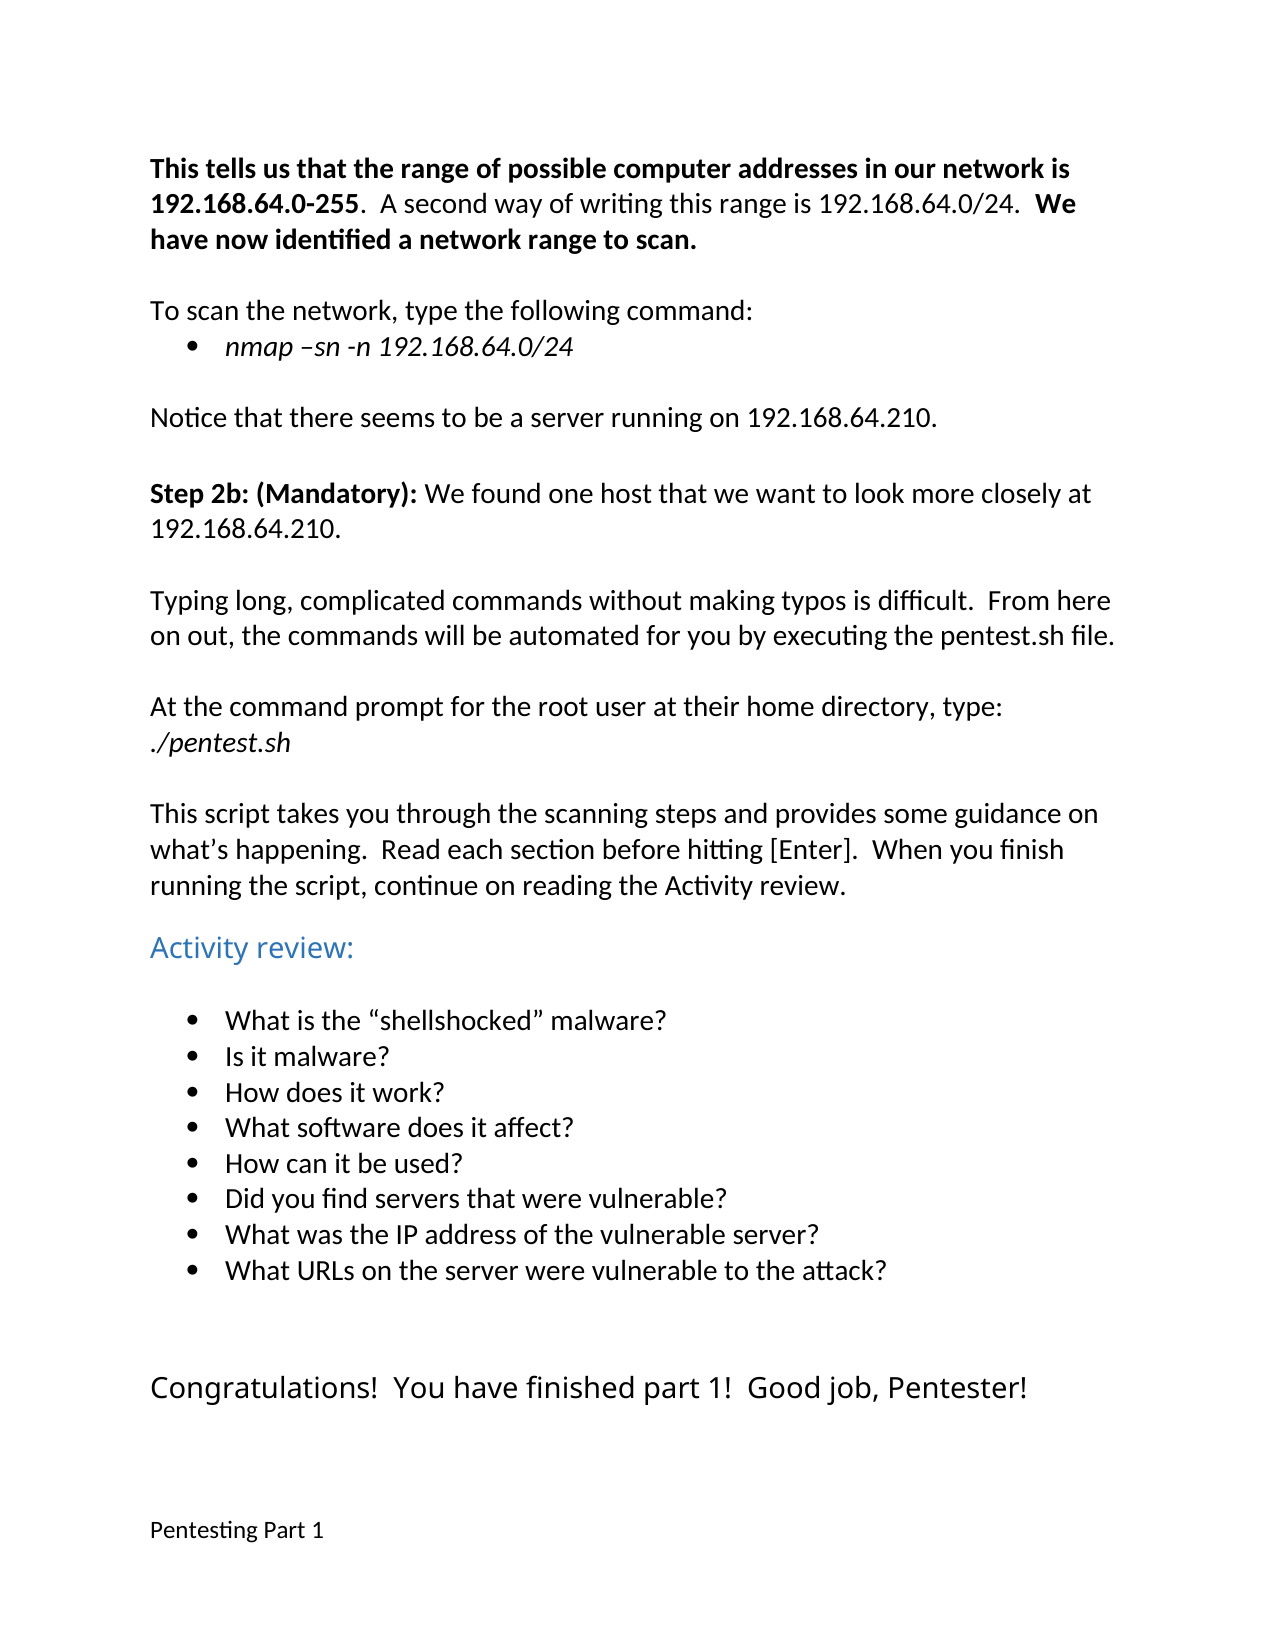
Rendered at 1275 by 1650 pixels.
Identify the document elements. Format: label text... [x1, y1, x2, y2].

text To scan the network, type the following command: [150, 292, 1125, 328]
list nmap –sn -n 192.168.64.0/24 [187, 328, 1125, 364]
subtitle Activity review: [150, 927, 1125, 967]
list What is the “shellshocked” malware? [187, 1002, 1125, 1038]
text This tells us that the range of possible computer addresses in our network is 192.168.64.0-255. A second way of writing this range is 192.168.64.0/24. We have now identified a network range to scan. [150, 150, 1125, 257]
list How can it be used? [187, 1145, 1125, 1181]
text This script takes you through the scanning steps and provides some guidance on what’s happening. Read each section before hitting [Enter]. When you finish running the script, continue on reading the Activity review. [150, 795, 1125, 902]
list What URLs on the server were vulnerable to the attack? [187, 1252, 1125, 1287]
text Congratulations! You have finished part 1! Good job, Pentester! [150, 1367, 1125, 1407]
list How does it work? [187, 1074, 1125, 1109]
list What software does it affect? [187, 1109, 1125, 1145]
list What was the IP address of the vulnerable server? [187, 1216, 1125, 1252]
list Is it malware? [187, 1038, 1125, 1074]
list Did you find servers that were vulnerable? [187, 1181, 1125, 1216]
text Step 2b: (Mandatory): We found one host that we want to look more closely at 192.168.64.210. [150, 475, 1125, 546]
text ./pentest.sh [150, 724, 1125, 760]
text At the command prompt for the root user at their home directory, type: [150, 688, 1125, 724]
text Typing long, complicated commands without making typos is difficult. From here on out, the commands will be automated for you by executing the pentest.sh file. [150, 582, 1125, 653]
text Notice that there seems to be a server running on 192.168.64.210. [150, 399, 1125, 435]
